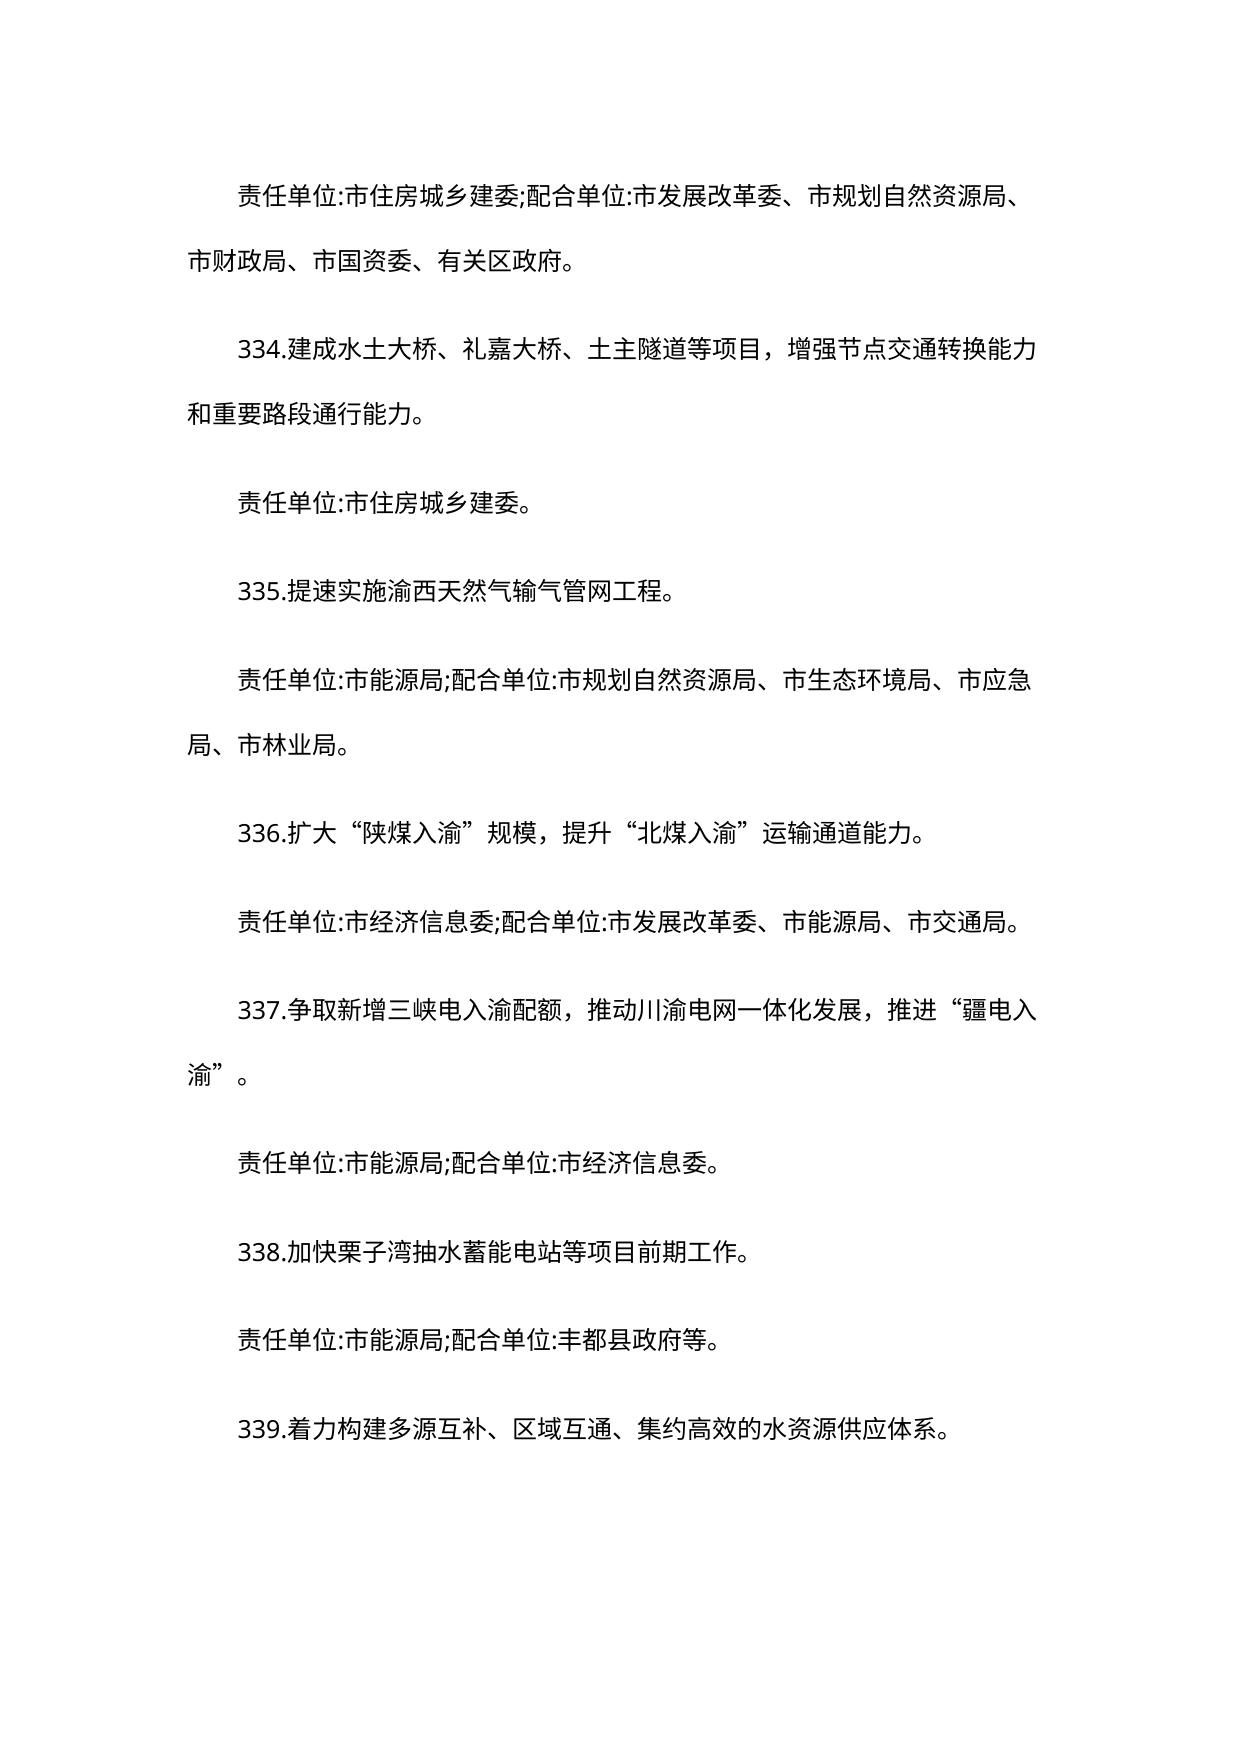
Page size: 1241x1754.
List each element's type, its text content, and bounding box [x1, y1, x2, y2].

text 335.提速实施渝西天然气输气管网工程。 [187, 557, 1053, 622]
text 334.建成水土大桥、礼嘉大桥、土主隧道等项目，增强节点交通转换能力和重要路段通行能力。 [187, 315, 1053, 445]
text 责任单位:市经济信息委;配合单位:市发展改革委、市能源局、市交通局。 [187, 888, 1053, 953]
text 338.加快栗子湾抽水蓄能电站等项目前期工作。 [187, 1218, 1053, 1283]
text 336.扩大“陕煤入渝”规模，提升“北煤入渝”运输通道能力。 [187, 799, 1053, 864]
text 责任单位:市住房城乡建委。 [187, 469, 1053, 534]
text 责任单位:市住房城乡建委;配合单位:市发展改革委、市规划自然资源局、市财政局、市国资委、有关区政府。 [187, 162, 1053, 292]
text 责任单位:市能源局;配合单位:市经济信息委。 [187, 1129, 1053, 1194]
text 责任单位:市能源局;配合单位:丰都县政府等。 [187, 1306, 1053, 1371]
text 337.争取新增三峡电入渝配额，推动川渝电网一体化发展，推进“疆电入渝”。 [187, 976, 1053, 1106]
text 责任单位:市能源局;配合单位:市规划自然资源局、市生态环境局、市应急局、市林业局。 [187, 646, 1053, 776]
text 339.着力构建多源互补、区域互通、集约高效的水资源供应体系。 [187, 1395, 1053, 1460]
